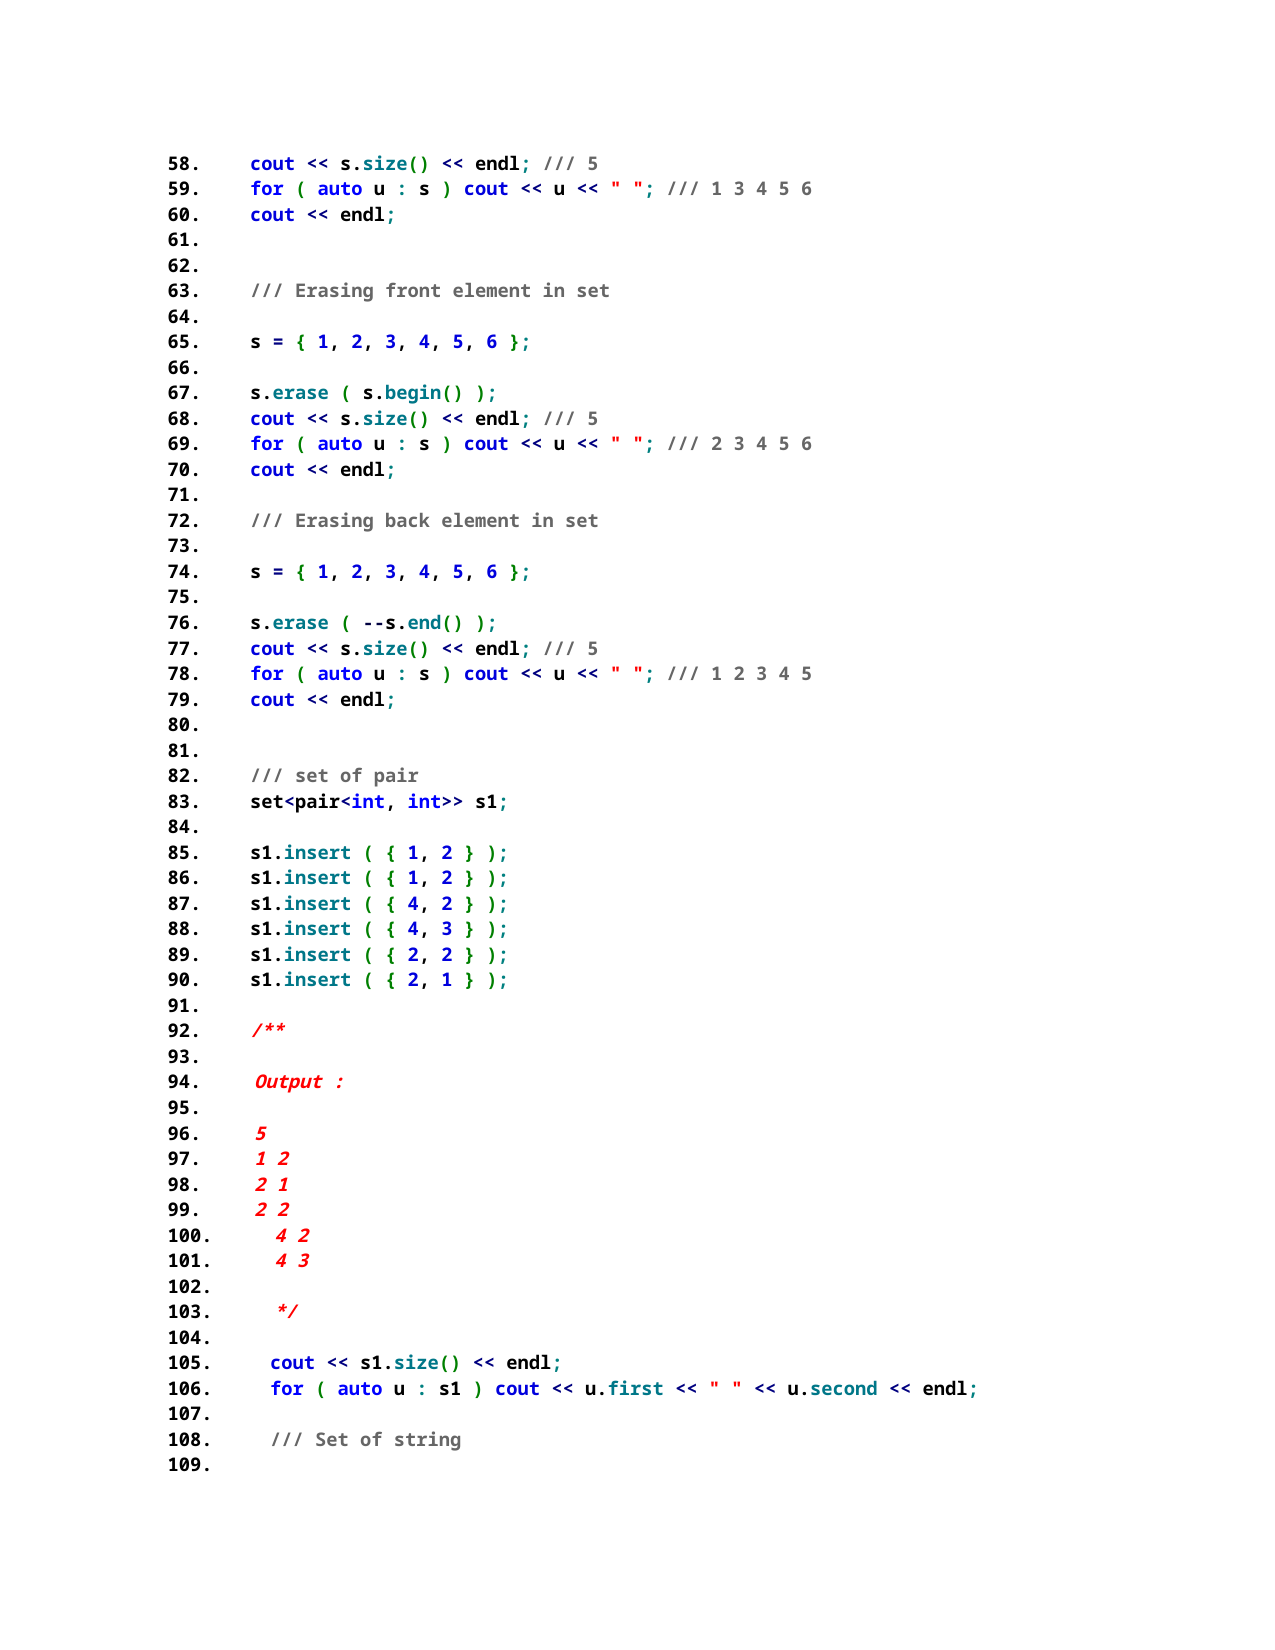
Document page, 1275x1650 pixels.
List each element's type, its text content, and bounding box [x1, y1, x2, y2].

list cout << endl; [167, 686, 1125, 711]
list cout << s.size() << endl; /// 5 [167, 150, 1125, 176]
list /// Set of string [167, 1426, 1125, 1452]
list for ( auto u : s1 ) cout << u.first << " " << u.second << endl; [167, 1375, 1125, 1401]
list s1.insert ( { 1, 2 } ); [167, 864, 1125, 890]
list for ( auto u : s ) cout << u << " "; /// 2 3 4 5 6 [167, 431, 1125, 456]
list 5 [167, 1120, 1125, 1145]
list cout << s.size() << endl; /// 5 [167, 405, 1125, 431]
list cout << s.size() << endl; /// 5 [167, 635, 1125, 660]
list s1.insert ( { 2, 2 } ); [167, 941, 1125, 967]
list s1.insert ( { 4, 2 } ); [167, 890, 1125, 916]
list s.erase ( --s.end() ); [167, 609, 1125, 635]
list Output : [167, 1069, 1125, 1094]
list 2 1 [167, 1171, 1125, 1196]
list 1 2 [167, 1145, 1125, 1171]
list for ( auto u : s ) cout << u << " "; /// 1 2 3 4 5 [167, 660, 1125, 686]
list /** [167, 1018, 1125, 1043]
list /// set of pair [167, 762, 1125, 788]
list */ [167, 1298, 1125, 1324]
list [167, 176, 1125, 201]
list s1.insert ( { 4, 3 } ); [167, 916, 1125, 941]
list 2 2 [167, 1196, 1125, 1222]
list 4 2 [167, 1222, 1125, 1247]
list s = { 1, 2, 3, 4, 5, 6 }; [167, 558, 1125, 584]
list cout << s1.size() << endl; [167, 1349, 1125, 1375]
list /// Erasing back element in set [167, 507, 1125, 533]
list 4 3 [167, 1247, 1125, 1273]
list s1.insert ( { 2, 1 } ); [167, 967, 1125, 992]
list /// Erasing front element in set [167, 278, 1125, 303]
list set<pair<int, int>> s1; [167, 788, 1125, 813]
list cout << endl; [167, 456, 1125, 482]
list s.erase ( s.begin() ); [167, 380, 1125, 405]
list s = { 1, 2, 3, 4, 5, 6 }; [167, 329, 1125, 354]
list s1.insert ( { 1, 2 } ); [167, 839, 1125, 864]
list cout << endl; [167, 201, 1125, 227]
